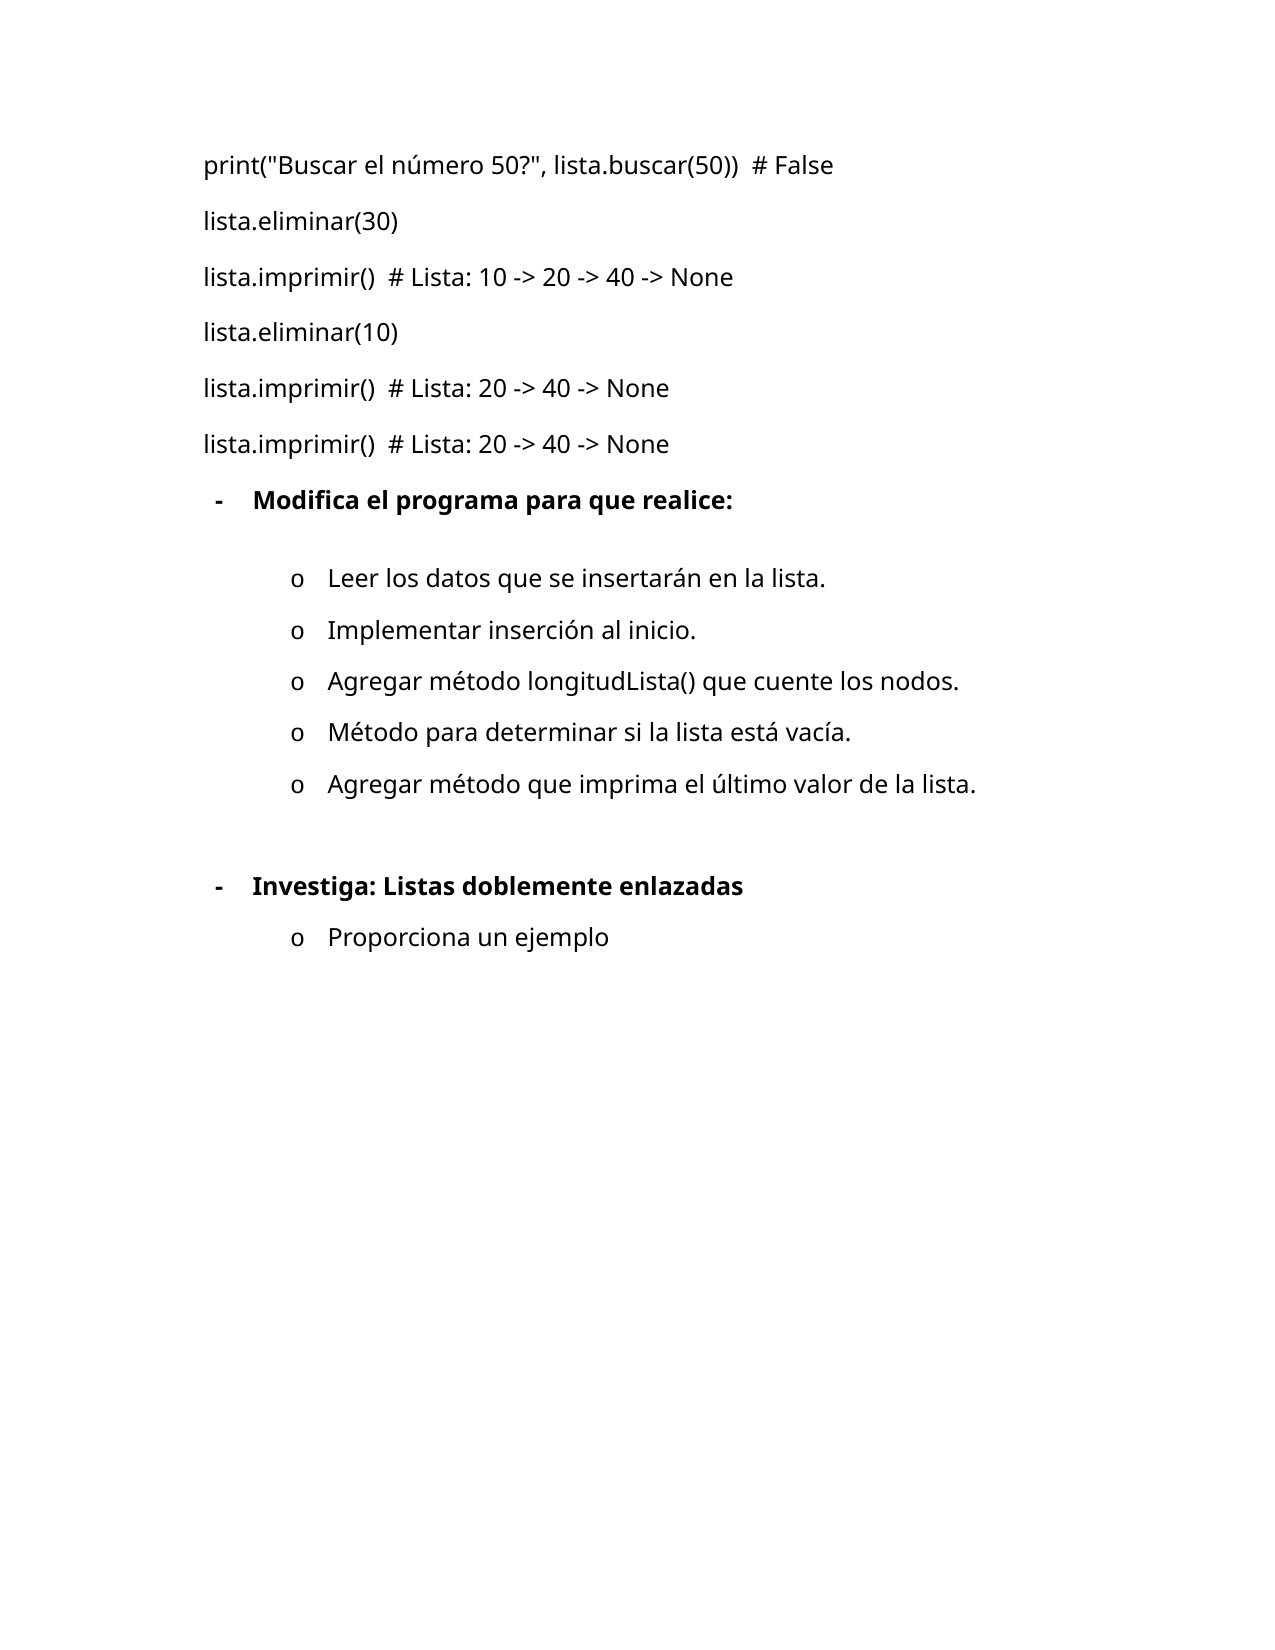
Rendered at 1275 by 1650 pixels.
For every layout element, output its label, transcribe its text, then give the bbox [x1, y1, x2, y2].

list Leer los datos que se insertarán en la lista. [290, 561, 1098, 595]
text lista.imprimir() # Lista: 20 -> 40 -> None [177, 427, 1098, 461]
list Implementar inserción al inicio. [290, 612, 1098, 647]
text lista.eliminar(30) [177, 203, 1098, 237]
text print("Buscar el número 50?", lista.buscar(50)) # False [177, 148, 1098, 182]
list Agregar método que imprima el último valor de la lista. [290, 766, 1098, 801]
text lista.eliminar(10) [177, 315, 1098, 349]
list Modifica el programa para que realice: [215, 483, 1098, 517]
list Investiga: Listas doblemente enlazadas [215, 869, 1098, 903]
list Proporciona un ejemplo [290, 920, 1098, 954]
text lista.imprimir() # Lista: 20 -> 40 -> None [177, 371, 1098, 405]
list Agregar método longitudLista() que cuente los nodos. [290, 664, 1098, 698]
text lista.imprimir() # Lista: 10 -> 20 -> 40 -> None [177, 259, 1098, 293]
list Método para determinar si la lista está vacía. [290, 715, 1098, 749]
